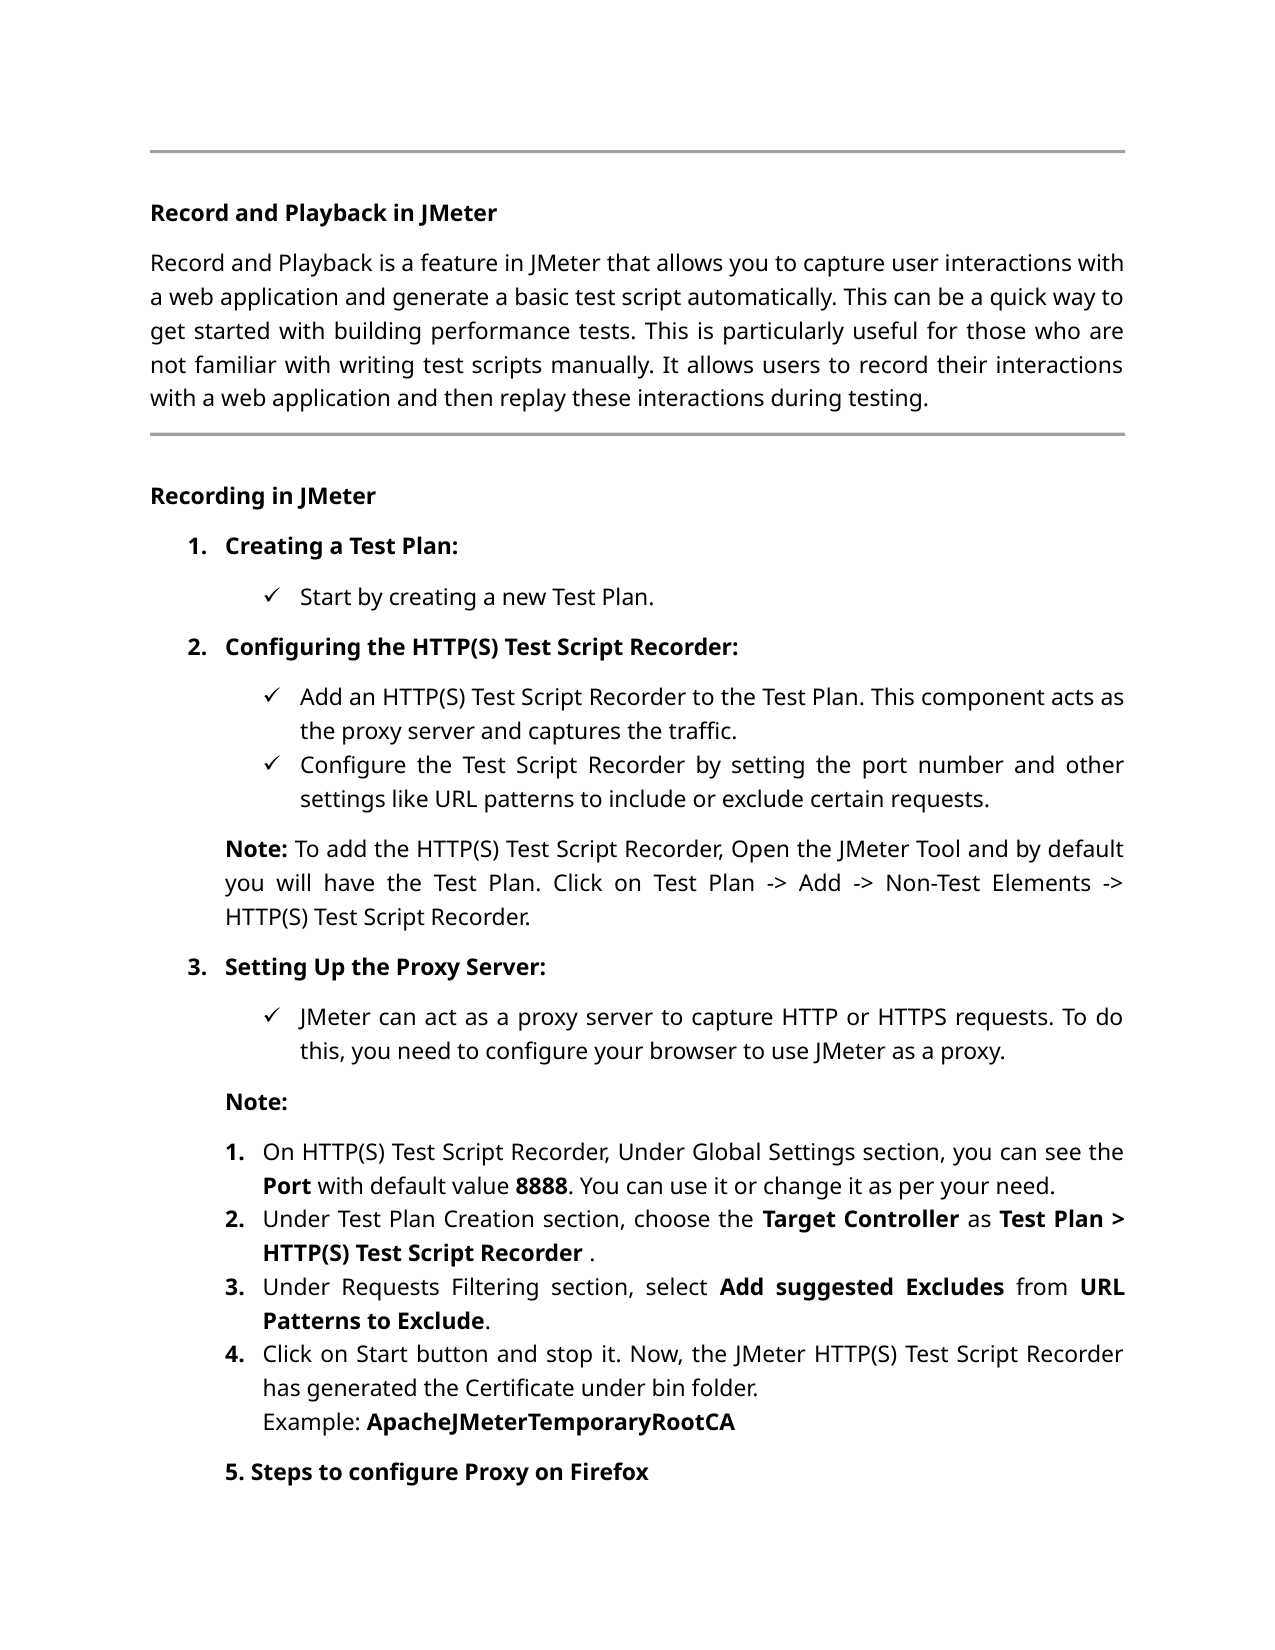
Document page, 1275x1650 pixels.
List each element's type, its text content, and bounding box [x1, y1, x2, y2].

list JMeter can act as a proxy server to capture HTTP or HTTPS requests. To do this, you need to configure your browser to use JMeter as a proxy. [262, 1001, 1125, 1066]
list Under Test Plan Creation section, choose the Target Controller as Test Plan > HTTP(S) Test Script Recorder . [225, 1203, 1125, 1268]
text Record and Playback in JMeter [150, 197, 1125, 228]
list Creating a Test Plan: [187, 530, 1125, 561]
list Start by creating a new Test Plan. [262, 580, 1125, 612]
text Record and Playback is a feature in JMeter that allows you to capture user interactions with a web application and generate a basic test script automatically. This can be a quick way to get started with building performance tests. This is particularly useful for those who are not familiar with writing test scripts manually. It allows users to record their interactions with a web application and then replay these interactions during testing. [150, 247, 1125, 413]
list Under Requests Filtering section, select Add suggested Excludes from URL Patterns to Exclude. [225, 1271, 1125, 1336]
text 5. Steps to configure Proxy on Firefox [225, 1456, 1125, 1487]
list Example: ApacheJMeterTemporaryRootCA [262, 1406, 1125, 1437]
list On HTTP(S) Test Script Recorder, Under Global Settings section, you can see the Port with default value 8888. You can use it or change it as per your need. [225, 1136, 1125, 1201]
list Click on Start button and stop it. Now, the JMeter HTTP(S) Test Script Recorder has generated the Certificate under bin folder. [225, 1338, 1125, 1403]
text Recording in JMeter [150, 479, 1125, 511]
list Add an HTTP(S) Test Script Recorder to the Test Plan. This component acts as the proxy server and captures the traffic. [262, 681, 1125, 746]
list Configuring the HTTP(S) Test Script Recorder: [187, 631, 1125, 662]
list Configure the Test Script Recorder by setting the port number and other settings like URL patterns to include or exclude certain requests. [262, 749, 1125, 814]
list Setting Up the Proxy Server: [187, 951, 1125, 982]
text Note: To add the HTTP(S) Test Script Recorder, Open the JMeter Tool and by default you will have the Test Plan. Click on Test Plan -> Add -> Non-Test Elements -> HTTP(S) Test Script Recorder. [225, 833, 1125, 932]
text Note: [225, 1085, 1125, 1117]
